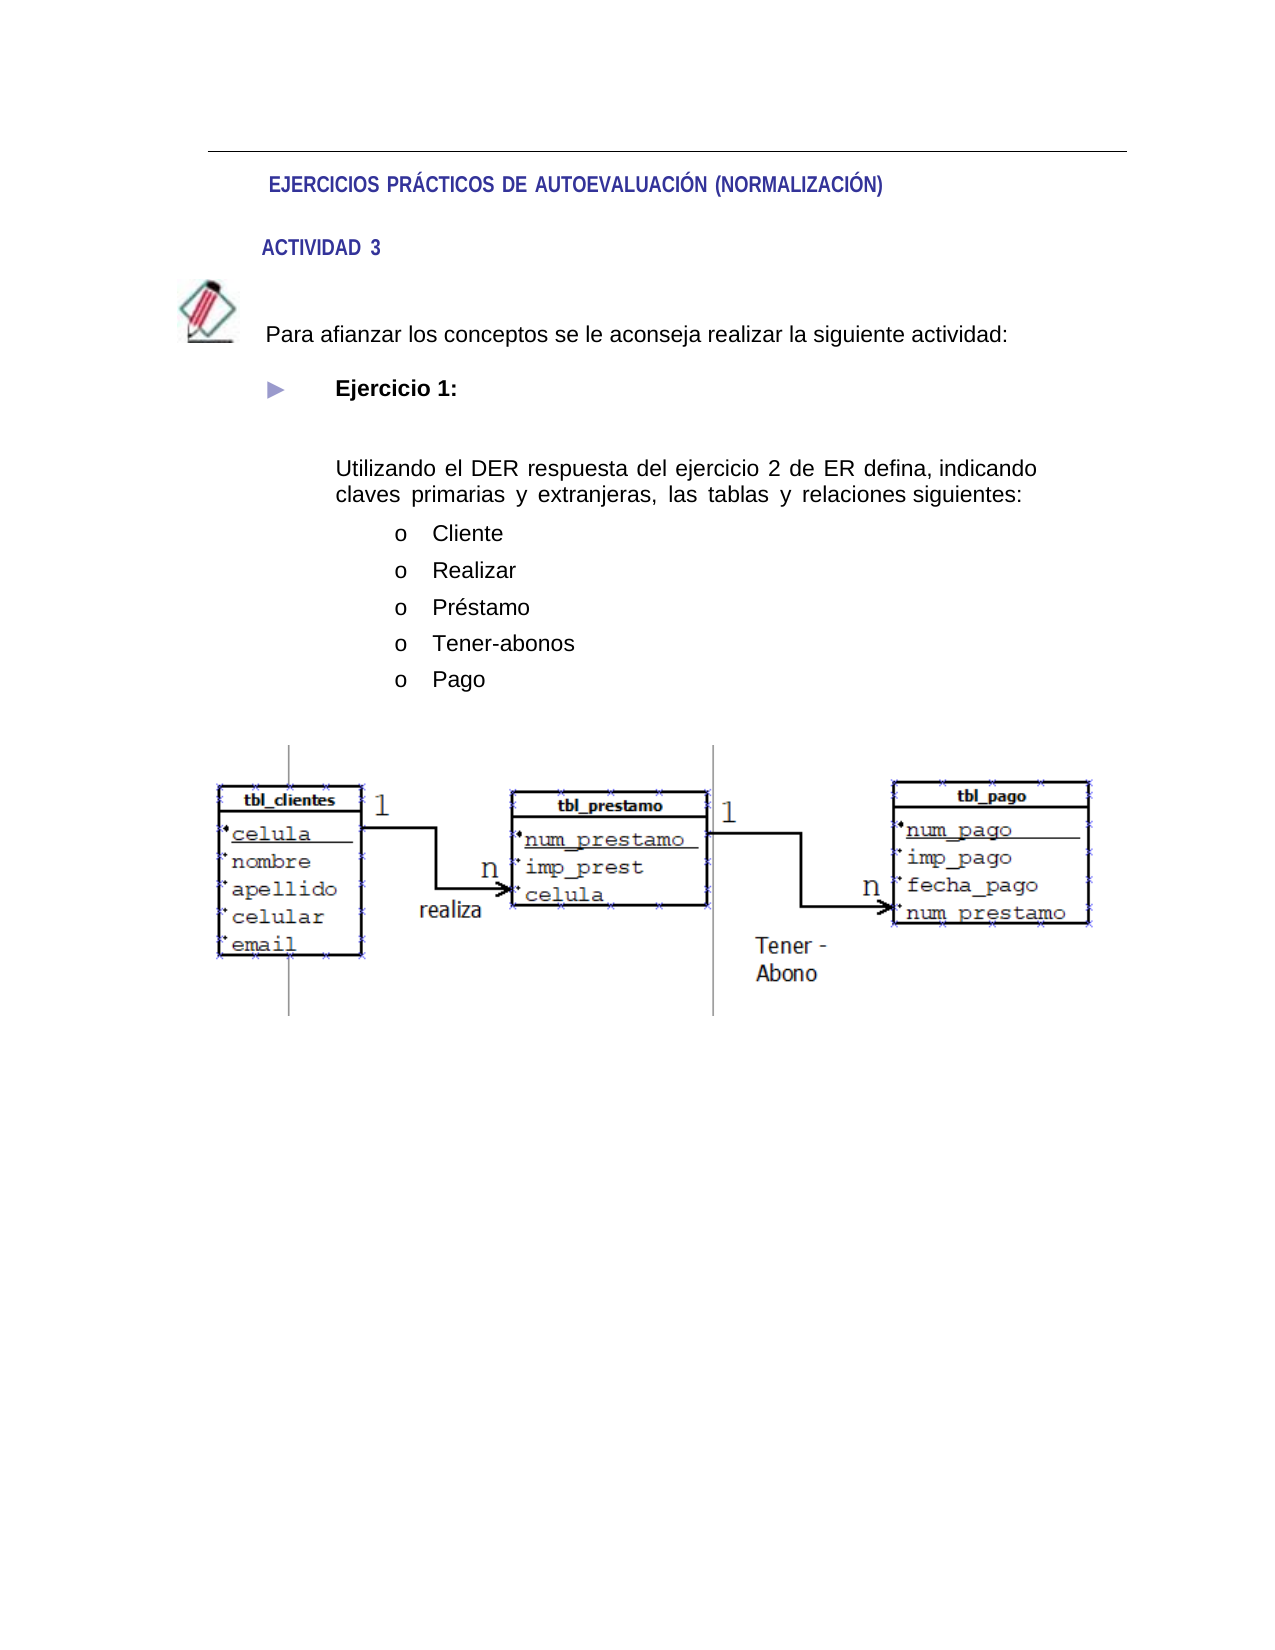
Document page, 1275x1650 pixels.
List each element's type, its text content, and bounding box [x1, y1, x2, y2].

list Cliente [394, 520, 1125, 547]
picture [150, 745, 1125, 1016]
title EJERCICIOS PRÁCTICOS DE AUTOEVALUACIÓN (NORMALIZACIÓN) [268, 171, 1125, 197]
list Pago [394, 666, 1125, 693]
text Para afianzar los conceptos se le aconseja realizar la siguiente actividad: [177, 279, 1125, 347]
list Tener-abonos [394, 630, 1125, 656]
title ACTIVIDAD 3 [261, 234, 1125, 261]
text Utilizando el DER respuesta del ejercicio 2 de ER defina, indicando claves primarias y extranjeras, las tablas y relaciones siguientes: [335, 455, 1089, 508]
list Realizar [394, 557, 1125, 583]
list Préstamo [394, 594, 1125, 620]
text ▶ Ejercicio 1: [265, 373, 1125, 401]
picture [177, 279, 240, 343]
